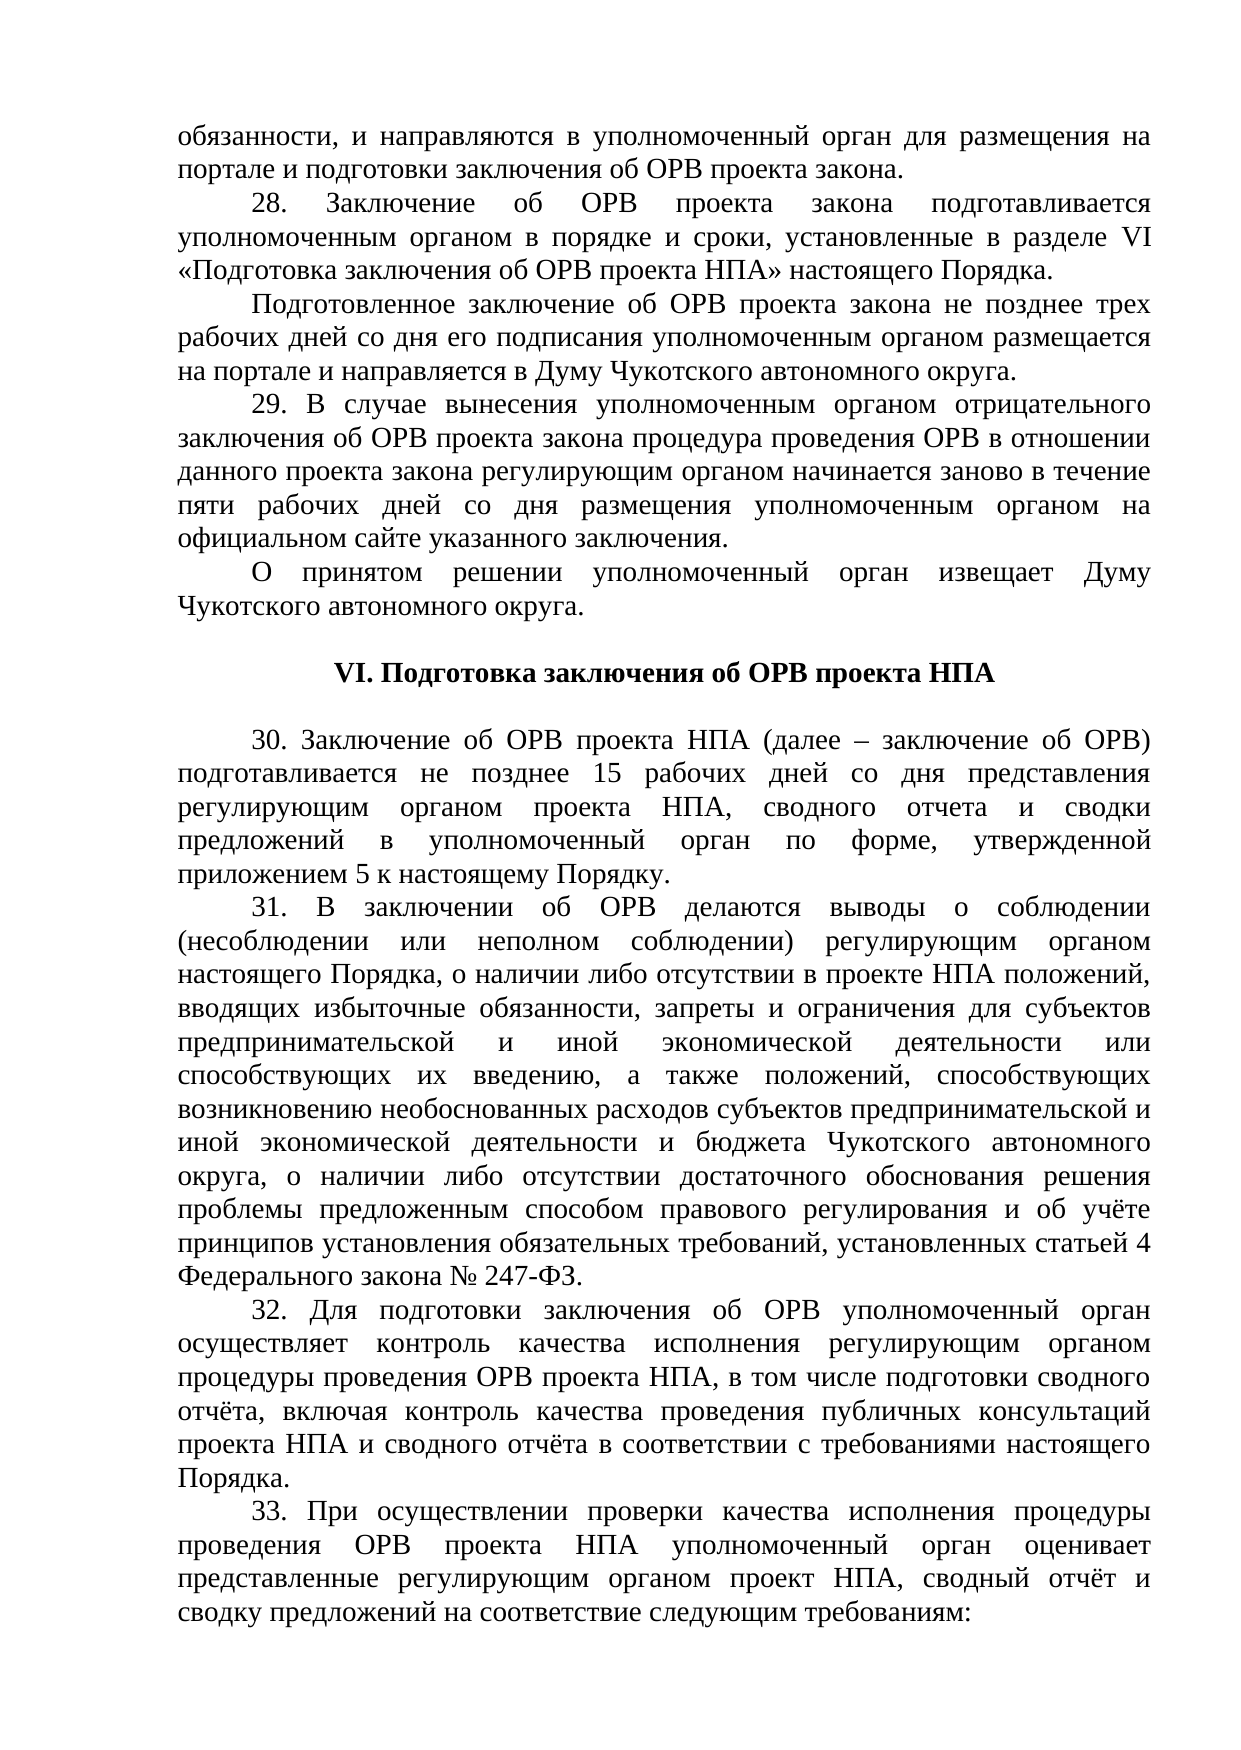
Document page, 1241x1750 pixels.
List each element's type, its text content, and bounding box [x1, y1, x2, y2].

text 32. Для подготовки заключения об ОРВ уполномоченный орган осуществляет контроль качества исполнения регулирующим органом процедуры проведения ОРВ проекта НПА, в том числе подготовки сводного отчёта, включая контроль качества проведения публичных консультаций проекта НПА и сводного отчёта в соответствии с требованиями настоящего Порядка. [177, 1292, 1152, 1493]
text 28. Заключение об ОРВ проекта закона подготавливается уполномоченным органом в порядке и сроки, установленные в разделе VI «Подготовка заключения об ОРВ проекта НПА» настоящего Порядка. [177, 185, 1152, 286]
text 31. В заключении об ОРВ делаются выводы о соблюдении (несоблюдении или неполном соблюдении) регулирующим органом настоящего Порядка, о наличии либо отсутствии в проекте НПА положений, вводящих избыточные обязанности, запреты и ограничения для субъектов предпринимательской и иной экономической деятельности или способствующих их введению, а также положений, способствующих возникновению необоснованных расходов субъектов предпринимательской и иной экономической деятельности и бюджета Чукотского автономного округа, о наличии либо отсутствии достаточного обоснования решения проблемы предложенным способом правового регулирования и об учёте принципов установления обязательных требований, установленных статьей 4 Федерального закона № 247-ФЗ. [177, 889, 1152, 1292]
text 33. При осуществлении проверки качества исполнения процедуры проведения ОРВ проекта НПА уполномоченный орган оценивает представленные регулирующим органом проект НПА, сводный отчёт и сводку предложений на соответствие следующим требованиям: [177, 1493, 1152, 1627]
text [177, 118, 1152, 185]
text VI. Подготовка заключения об ОРВ проекта НПА [177, 655, 1152, 688]
text О принятом решении уполномоченный орган извещает Думу Чукотского автономного округа. [177, 554, 1152, 621]
text 29. В случае вынесения уполномоченным органом отрицательного заключения об ОРВ проекта закона процедура проведения ОРВ в отношении данного проекта закона регулирующим органом начинается заново в течение пяти рабочих дней со дня размещения уполномоченным органом на официальном сайте указанного заключения. [177, 386, 1152, 554]
text Подготовленное заключение об ОРВ проекта закона не позднее трех рабочих дней со дня его подписания уполномоченным органом размещается на портале и направляется в Думу Чукотского автономного округа. [177, 286, 1152, 386]
text 30. Заключение об ОРВ проекта НПА (далее – заключение об ОРВ) подготавливается не позднее 15 рабочих дней со дня представления регулирующим органом проекта НПА, сводного отчета и сводки предложений в уполномоченный орган по форме, утвержденной приложением 5 к настоящему Порядку. [177, 722, 1152, 889]
